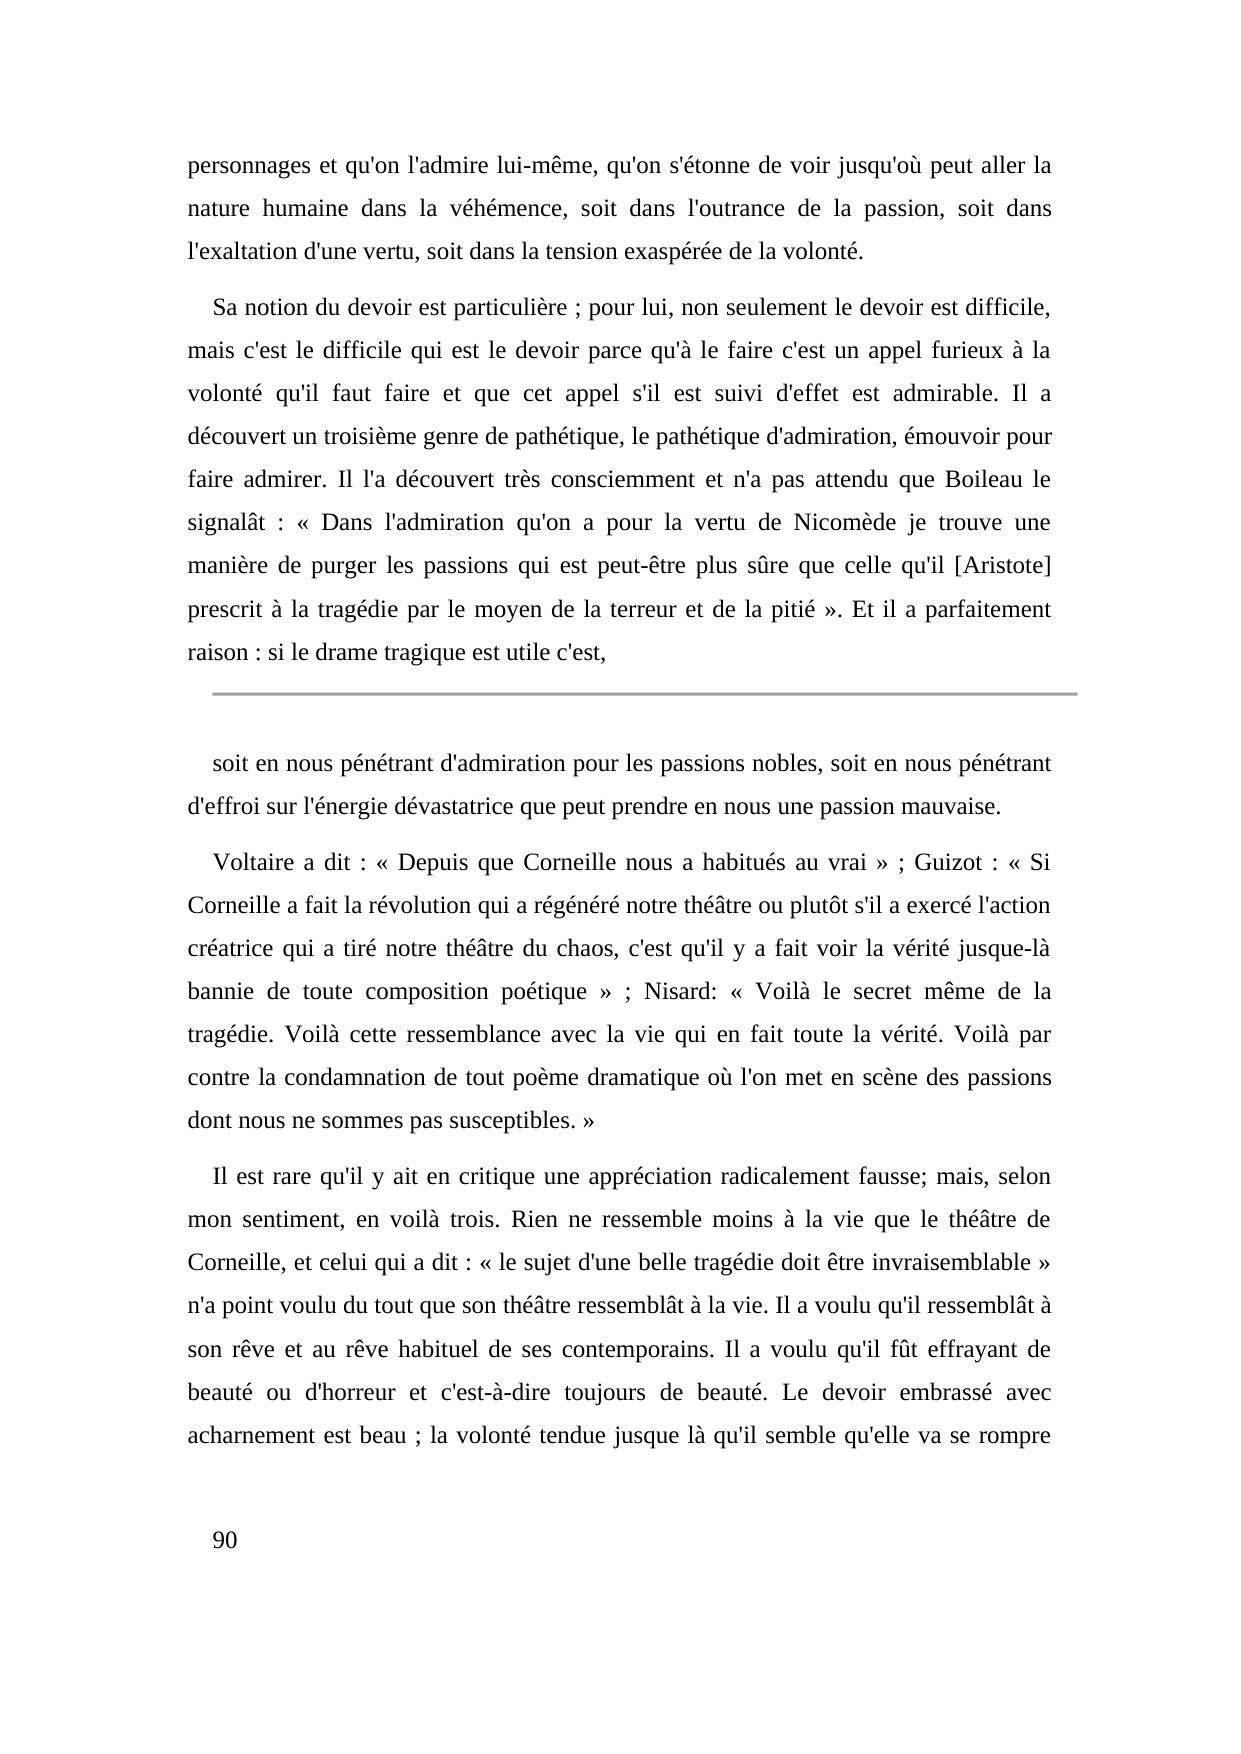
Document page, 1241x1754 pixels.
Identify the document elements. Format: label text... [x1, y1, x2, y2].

text Sa notion du devoir est particulière ; pour lui, non seulement le devoir est difficile, mais c'est le difficile qui est le devoir parce qu'à le faire c'est un appel furieux à la volonté qu'il faut faire et que cet appel s'il est suivi d'effet est admirable. Il a découvert un troisième genre de pathétique, le pathétique d'admiration, émouvoir pour faire admirer. Il l'a découvert très consciemment et n'a pas attendu que Boileau le signalât : « Dans l'admiration qu'on a pour la vertu de Nicomède je trouve une manière de purger les passions qui est peut-être plus sûre que celle qu'il [Aristote] prescrit à la tragédie par le moyen de la terreur et de la pitié ». Et il a parfaitement raison : si le drame tragique est utile c'est, [187, 292, 1053, 666]
text Voltaire a dit : « Depuis que Corneille nous a habitués au vrai » ; Guizot : « Si Corneille a fait la révolution qui a régénéré notre théâtre ou plutôt s'il a exercé l'action créatrice qui a tiré notre théâtre du chaos, c'est qu'il y a fait voir la vérité jusque-là bannie de toute composition poétique » ; Nisard: « Voilà le secret même de la tragédie. Voilà cette ressemblance avec la vie qui en fait toute la vérité. Voilà par contre la condamnation de tout poème dramatique où l'on met en scène des passions dont nous ne sommes pas susceptibles. » [187, 847, 1053, 1134]
text soit en nous pénétrant d'admiration pour les passions nobles, soit en nous pénétrant d'effroi sur l'énergie dévastatrice que peut prendre en nous une passion mauvaise. [187, 748, 1053, 820]
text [187, 150, 1053, 265]
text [187, 1161, 1053, 1449]
